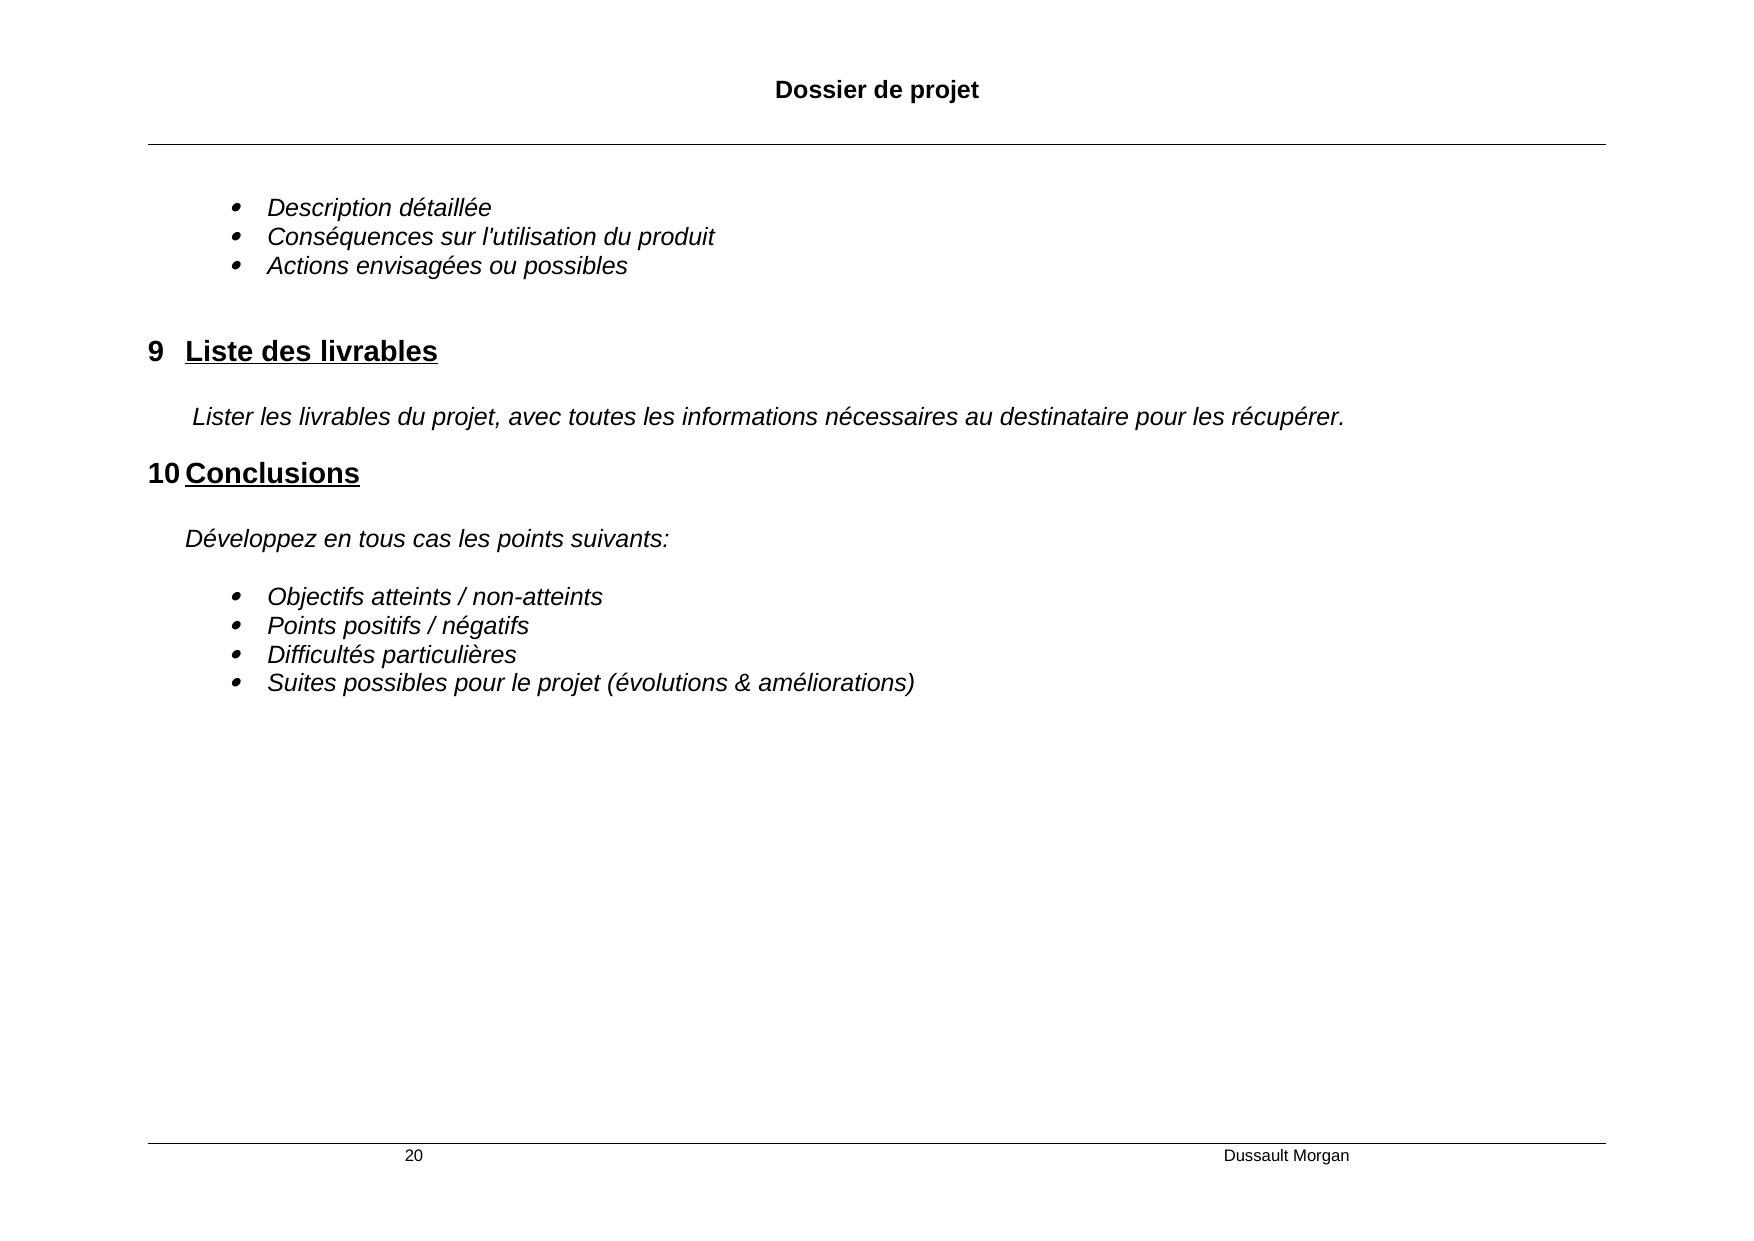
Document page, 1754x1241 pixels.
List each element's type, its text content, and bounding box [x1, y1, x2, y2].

list Objectifs atteints / non-atteints [229, 582, 1606, 611]
list Difficultés particulières [229, 639, 1606, 668]
list Conséquences sur l'utilisation du produit [229, 222, 1606, 251]
subtitle Conclusions [148, 456, 1606, 489]
list Points positifs / négatifs [229, 611, 1606, 639]
list Actions envisagées ou possibles [229, 251, 1606, 280]
list Suites possibles pour le projet (évolutions & améliorations) [229, 668, 1606, 697]
subtitle Liste des livrables [148, 333, 1606, 367]
list Développez en tous cas les points suivants: [185, 524, 1606, 553]
list Description détaillée [229, 193, 1606, 222]
text Lister les livrables du projet, avec toutes les informations nécessaires au destinataire pour les récupérer. [192, 402, 1606, 431]
